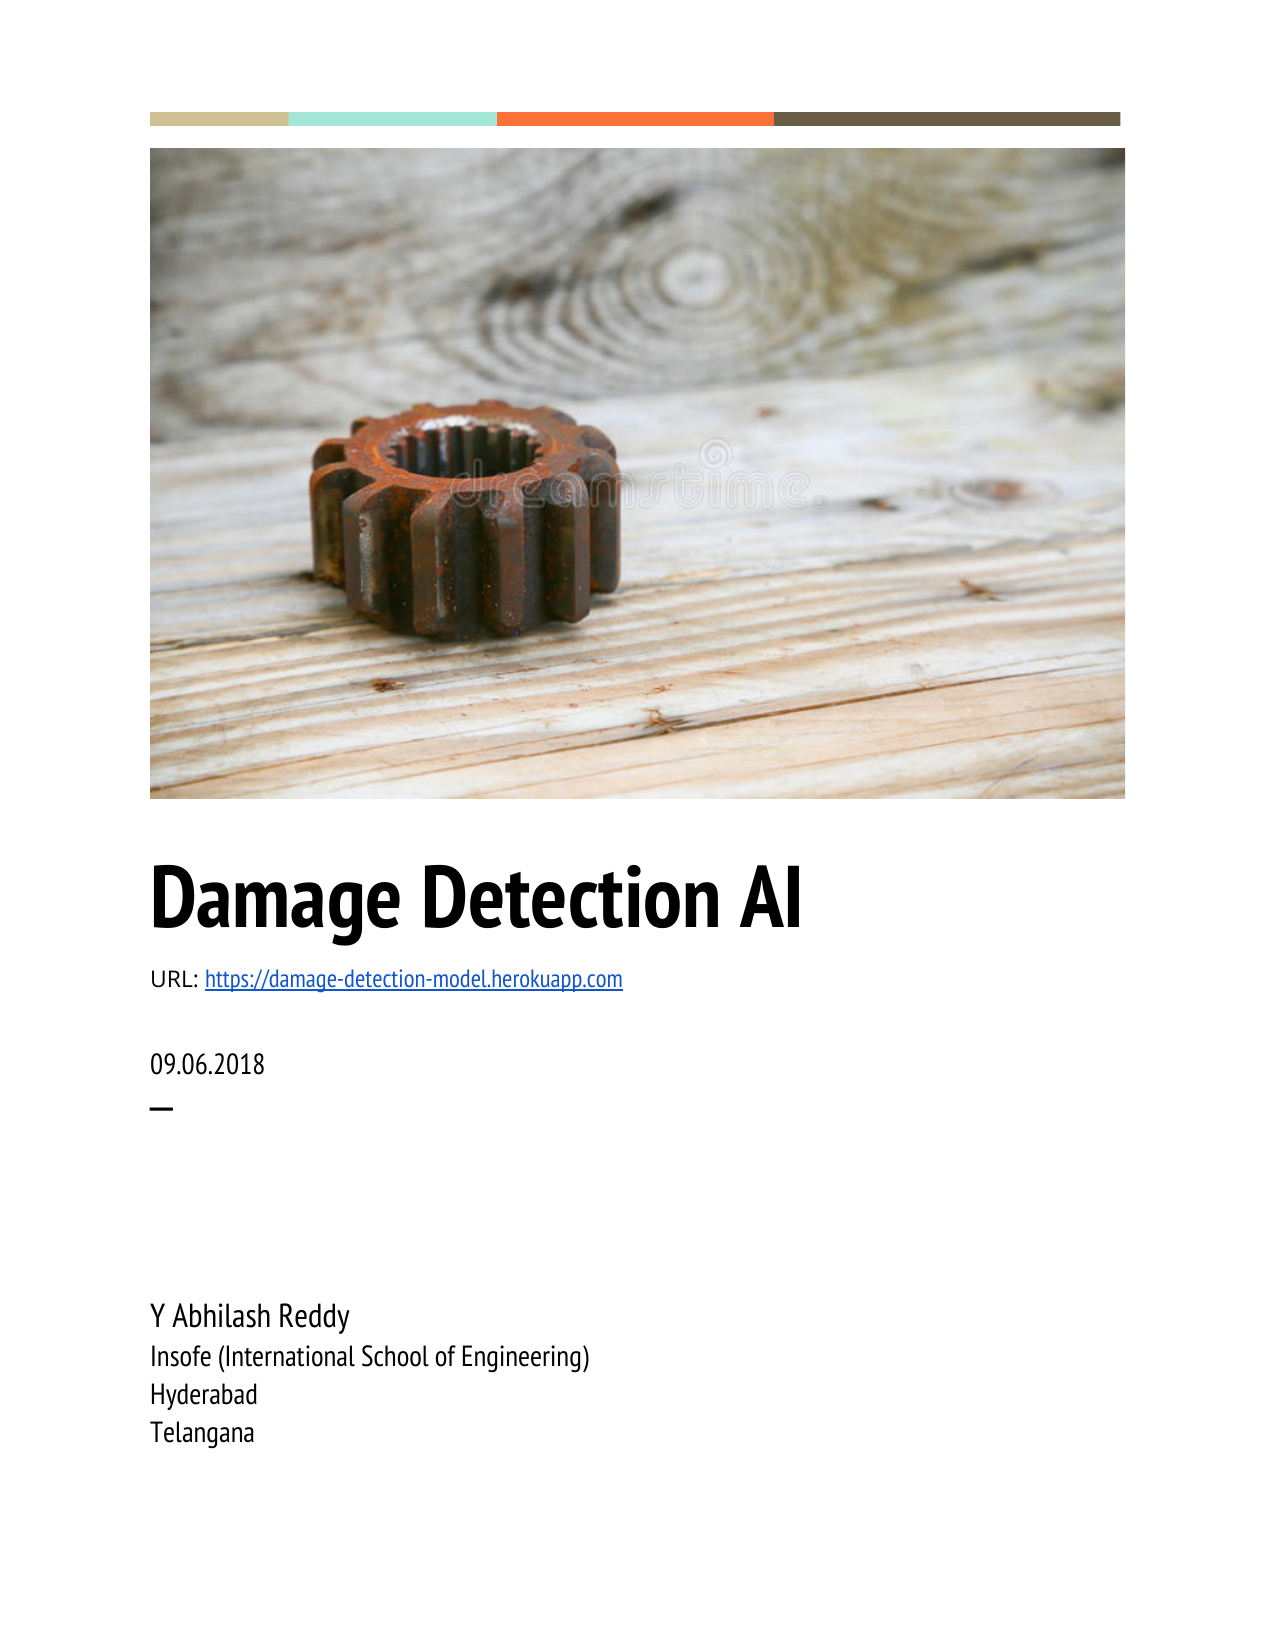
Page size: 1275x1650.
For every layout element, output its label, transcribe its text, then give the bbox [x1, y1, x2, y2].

picture [150, 148, 1125, 799]
text URL: https://damage-detection-model.herokuapp.com [150, 951, 1125, 1005]
text Hyderabad [150, 1375, 1125, 1412]
title Damage Detection AI [150, 838, 1125, 951]
text Y Abhilash Reddy [150, 1294, 1125, 1337]
picture [150, 112, 1121, 126]
subtitle 09.06.2018 [150, 1045, 1125, 1083]
text ─ [150, 1083, 1125, 1134]
text Insofe (International School of Engineering) [150, 1337, 1125, 1375]
text Telangana [150, 1412, 1125, 1450]
